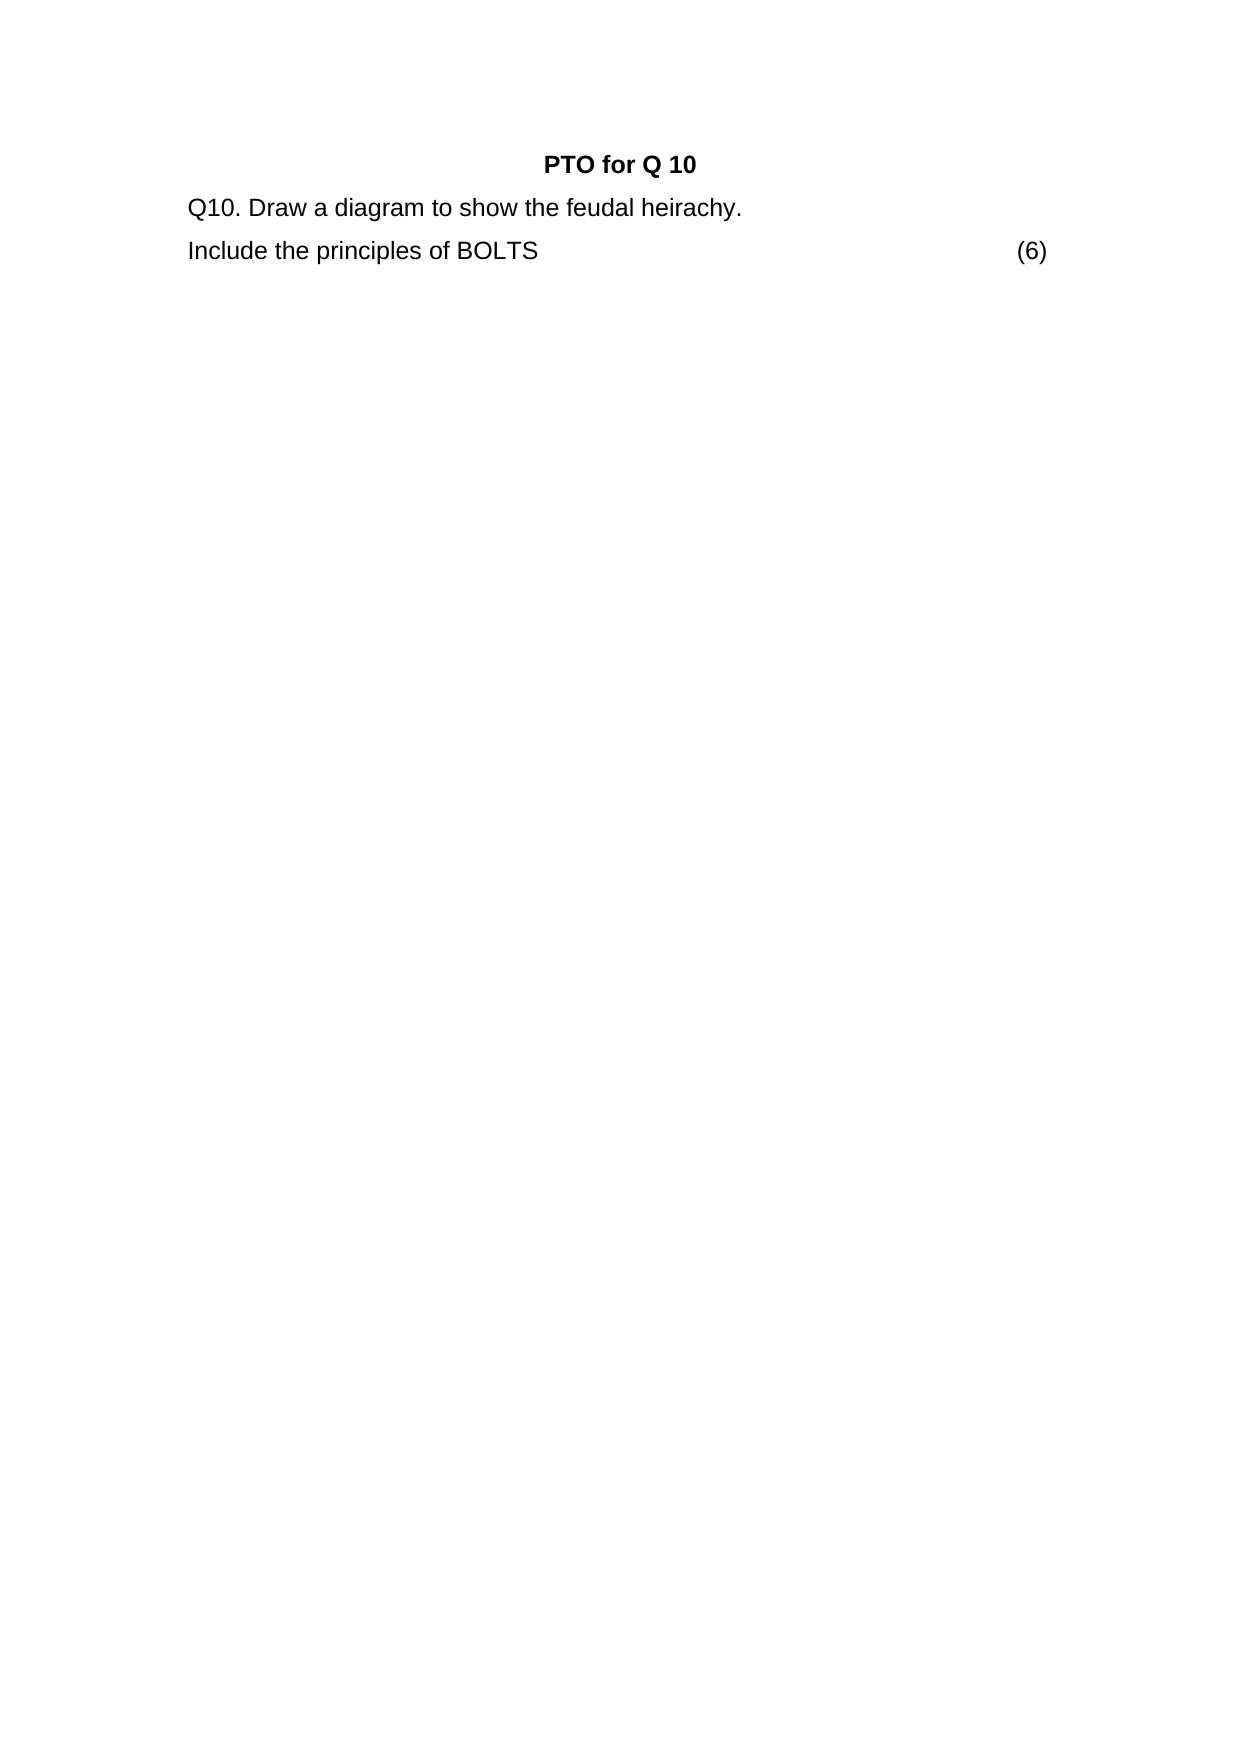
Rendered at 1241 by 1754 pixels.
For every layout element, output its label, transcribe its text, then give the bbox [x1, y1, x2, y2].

text Q10. Draw a diagram to show the feudal heirachy. [187, 193, 1053, 222]
text Include the principles of BOLTS (6) [187, 236, 1053, 265]
text PTO for Q 10 [187, 150, 1053, 179]
